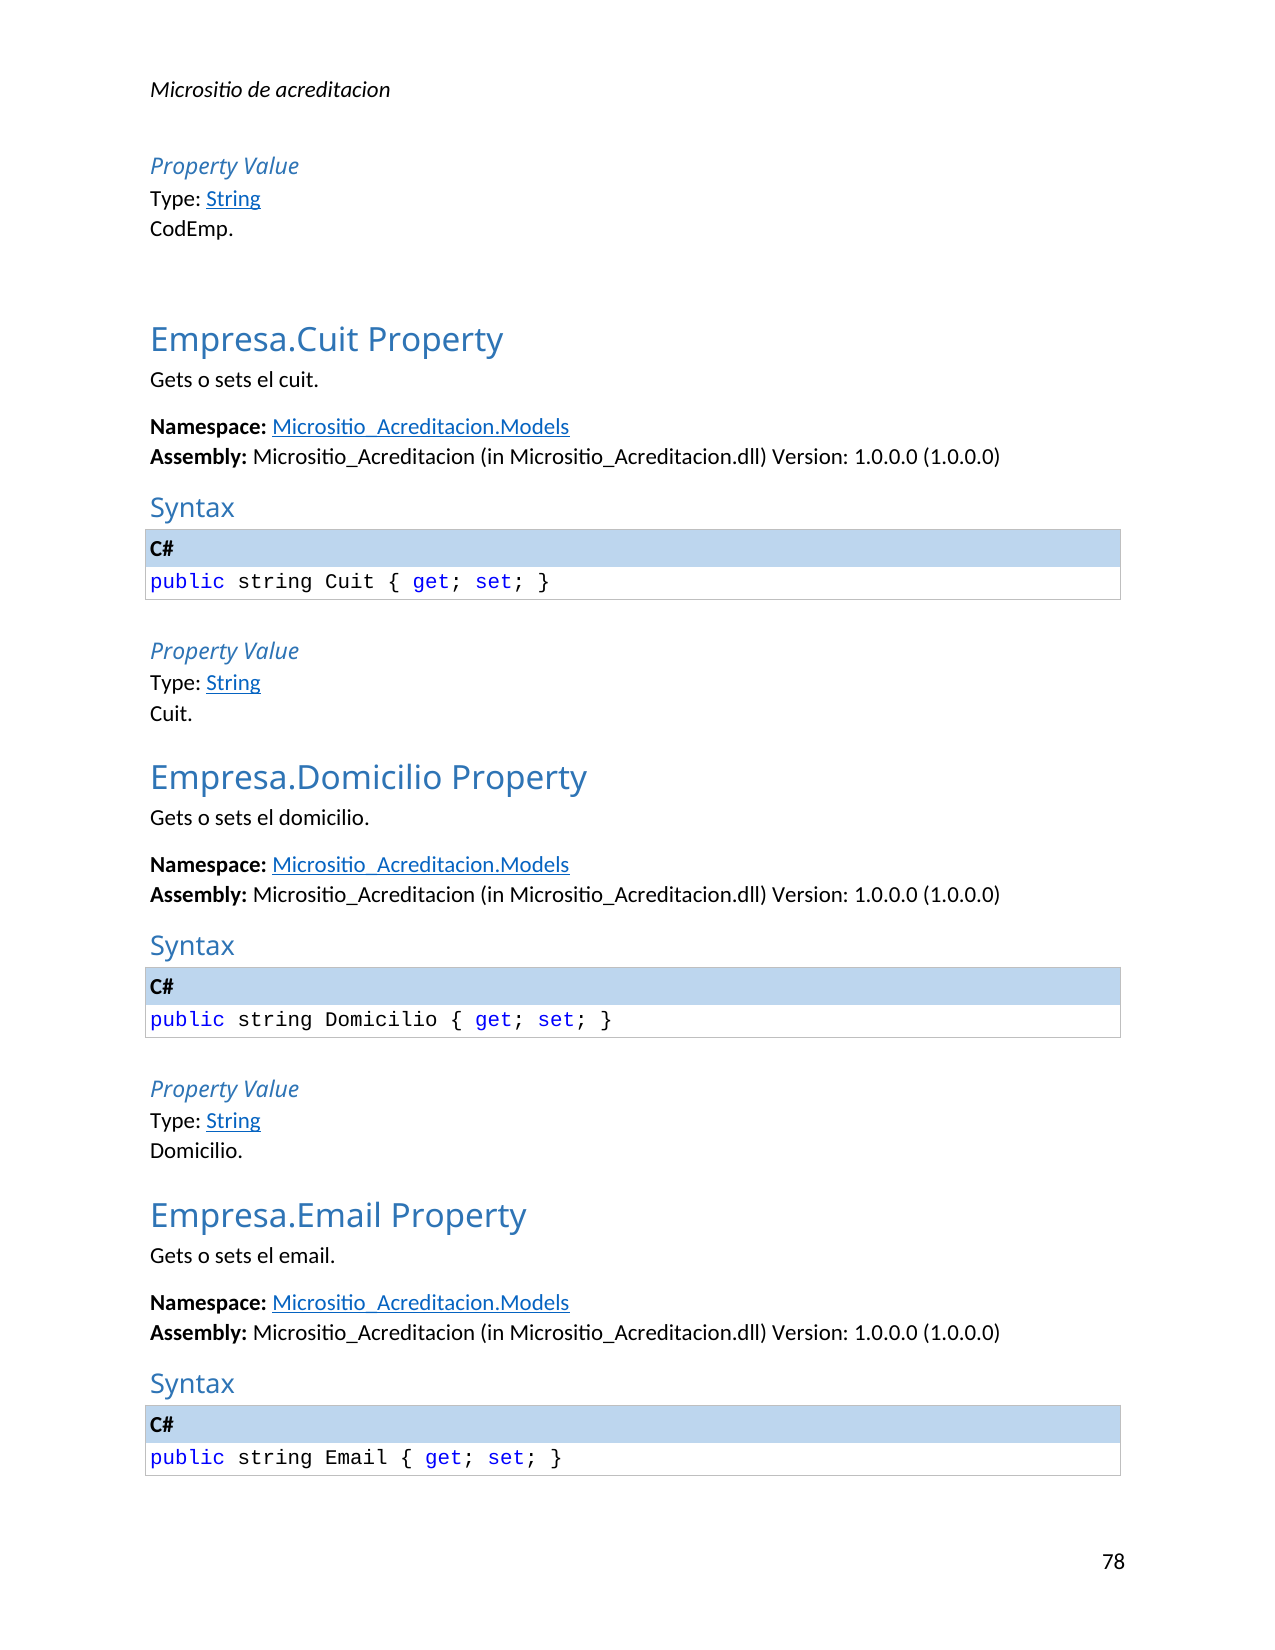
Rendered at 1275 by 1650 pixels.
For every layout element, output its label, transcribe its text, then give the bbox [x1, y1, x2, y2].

subtitle Empresa.Email Property [150, 1192, 1125, 1237]
table_cell public string Email { get; set; } [146, 1443, 1120, 1475]
table_header C# [146, 1406, 1120, 1443]
text Gets o sets el cuit. [150, 365, 1125, 393]
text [150, 412, 1125, 470]
table_header C# [146, 530, 1120, 567]
table_cell public string Domicilio { get; set; } [146, 1005, 1120, 1037]
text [150, 1288, 1125, 1346]
table_cell public string Cuit { get; set; } [146, 567, 1120, 599]
subtitle Syntax [150, 1365, 1125, 1402]
subtitle Syntax [150, 927, 1125, 964]
subtitle Property Value [150, 150, 1125, 181]
text Gets o sets el domicilio. [150, 803, 1125, 831]
table_header C# [146, 968, 1120, 1005]
subtitle Empresa.Domicilio Property [150, 754, 1125, 799]
subtitle Property Value [150, 635, 1125, 666]
subtitle Empresa.Cuit Property [150, 316, 1125, 361]
text Type: String Cuit. [150, 668, 1125, 727]
text Gets o sets el email. [150, 1241, 1125, 1269]
subtitle Property Value [150, 1073, 1125, 1104]
text Type: String CodEmp. [150, 184, 1125, 242]
text Namespace: Micrositio_Acreditacion.Models Assembly: Micrositio_Acreditacion (in Micrositio_Acreditacion.dll) Version: 1.0.0.0 (1.0.0.0) [150, 850, 1125, 908]
text Type: String Domicilio. [150, 1106, 1125, 1165]
subtitle Syntax [150, 489, 1125, 526]
